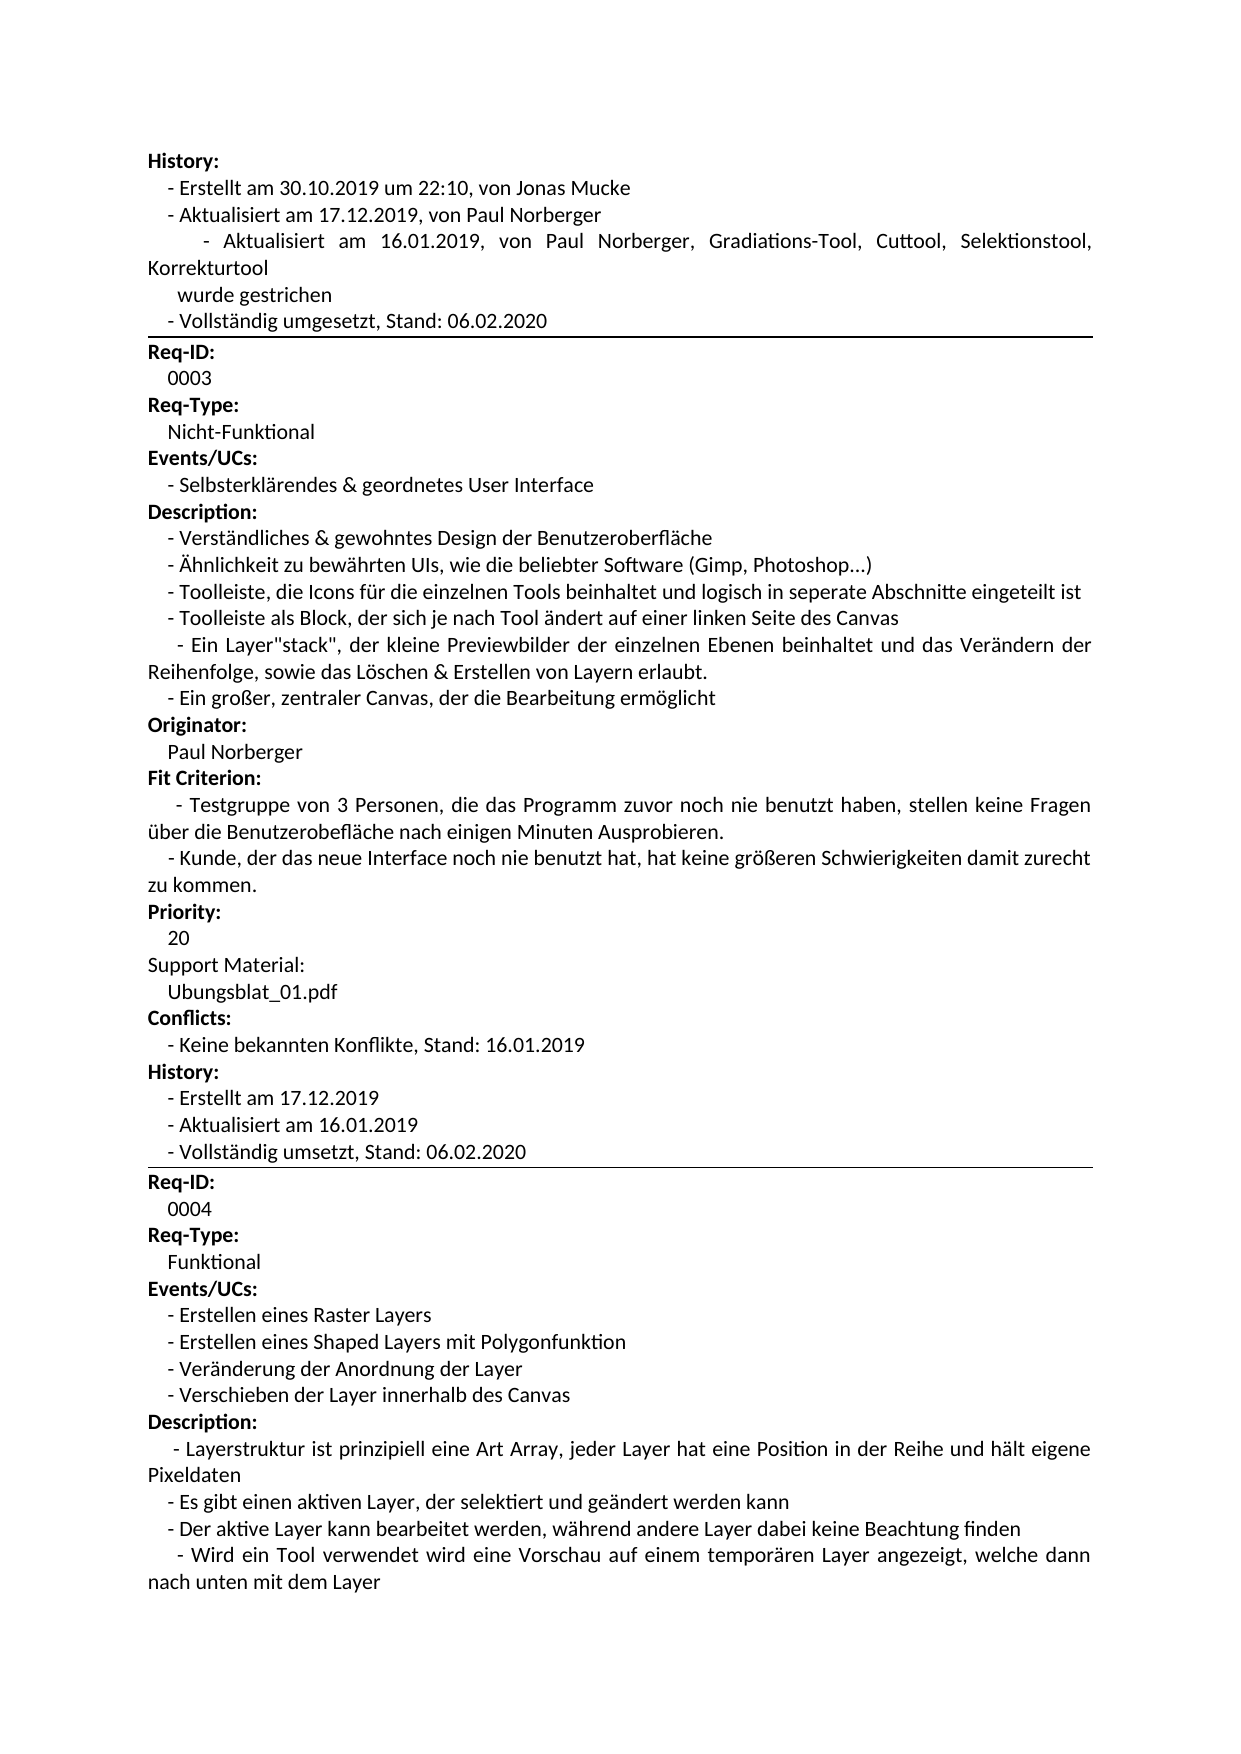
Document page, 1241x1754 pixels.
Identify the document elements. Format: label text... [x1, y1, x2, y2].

text Ubungsblat_01.pdf [148, 978, 1093, 1004]
text - Aktualisiert am 16.01.2019, von Paul Norberger, Gradiations-Tool, Cuttool, Selektionstool, Korrekturtool [148, 228, 1093, 281]
text Events/UCs: [148, 1275, 1093, 1302]
text - Layerstruktur ist prinzipiell eine Art Array, jeder Layer hat eine Position in der Reihe und hält eigene Pixeldaten [148, 1435, 1093, 1488]
text - Vollständig umgesetzt, Stand: 06.02.2020 [148, 308, 1093, 336]
text - Erstellt am 30.10.2019 um 22:10, von Jonas Mucke [148, 174, 1093, 201]
text - Der aktive Layer kann bearbeitet werden, während andere Layer dabei keine Beachtung finden [148, 1515, 1093, 1542]
text - Wird ein Tool verwendet wird eine Vorschau auf einem temporären Layer angezeigt, welche dann nach unten mit dem Layer [148, 1542, 1093, 1595]
text 0003 [148, 364, 1093, 391]
text - Erstellt am 17.12.2019 [148, 1084, 1093, 1111]
text - Vollständig umsetzt, Stand: 06.02.2020 [148, 1138, 1093, 1167]
text - Ein großer, zentraler Canvas, der die Bearbeitung ermöglicht [148, 684, 1093, 711]
text 0004 [148, 1195, 1093, 1222]
text - Kunde, der das neue Interface noch nie benutzt hat, hat keine größeren Schwierigkeiten damit zurecht zu kommen. [148, 844, 1093, 898]
text - Verschieben der Layer innerhalb des Canvas [148, 1382, 1093, 1408]
text Description: [148, 498, 1093, 524]
text - Aktualisiert am 17.12.2019, von Paul Norberger [148, 201, 1093, 228]
text 20 [148, 924, 1093, 951]
text - Ähnlichkeit zu bewährten UIs, wie die beliebter Software (Gimp, Photoshop...) [148, 551, 1093, 578]
text Req-Type: [148, 1222, 1093, 1248]
text - Ein Layer"stack", der kleine Previewbilder der einzelnen Ebenen beinhaltet und das Verändern der Reihenfolge, sowie das Löschen & Erstellen von Layern erlaubt. [148, 631, 1093, 684]
text Description: [148, 1408, 1093, 1435]
text Events/UCs: [148, 444, 1093, 471]
text - Keine bekannten Konflikte, Stand: 16.01.2019 [148, 1031, 1093, 1058]
text - Testgruppe von 3 Personen, die das Programm zuvor noch nie benutzt haben, stellen keine Fragen über die Benutzerobefläche nach einigen Minuten Ausprobieren. [148, 791, 1093, 844]
text Priority: [148, 898, 1093, 924]
text Conflicts: [148, 1004, 1093, 1031]
text Fit Criterion: [148, 764, 1093, 791]
text wurde gestrichen [148, 281, 1093, 308]
text - Erstellen eines Shaped Layers mit Polygonfunktion [148, 1328, 1093, 1355]
text Req-Type: [148, 391, 1093, 418]
text Originator: [148, 711, 1093, 738]
text - Erstellen eines Raster Layers [148, 1302, 1093, 1328]
text Req-ID: [148, 338, 1093, 364]
text - Es gibt einen aktiven Layer, der selektiert und geändert werden kann [148, 1488, 1093, 1515]
text - Veränderung der Anordnung der Layer [148, 1355, 1093, 1382]
text - Aktualisiert am 16.01.2019 [148, 1111, 1093, 1138]
text Funktional [148, 1248, 1093, 1275]
text - Toolleiste, die Icons für die einzelnen Tools beinhaltet und logisch in seperate Abschnitte eingeteilt ist [148, 578, 1093, 604]
text Paul Norberger [148, 738, 1093, 764]
text - Toolleiste als Block, der sich je nach Tool ändert auf einer linken Seite des Canvas [148, 604, 1093, 631]
text Nicht-Funktional [148, 418, 1093, 444]
text History: [148, 1058, 1093, 1084]
text History: [148, 148, 1093, 174]
text - Selbsterklärendes & geordnetes User Interface [148, 471, 1093, 498]
text Support Material: [148, 951, 1093, 978]
text - Verständliches & gewohntes Design der Benutzeroberfläche [148, 524, 1093, 551]
text Req-ID: [148, 1168, 1093, 1195]
